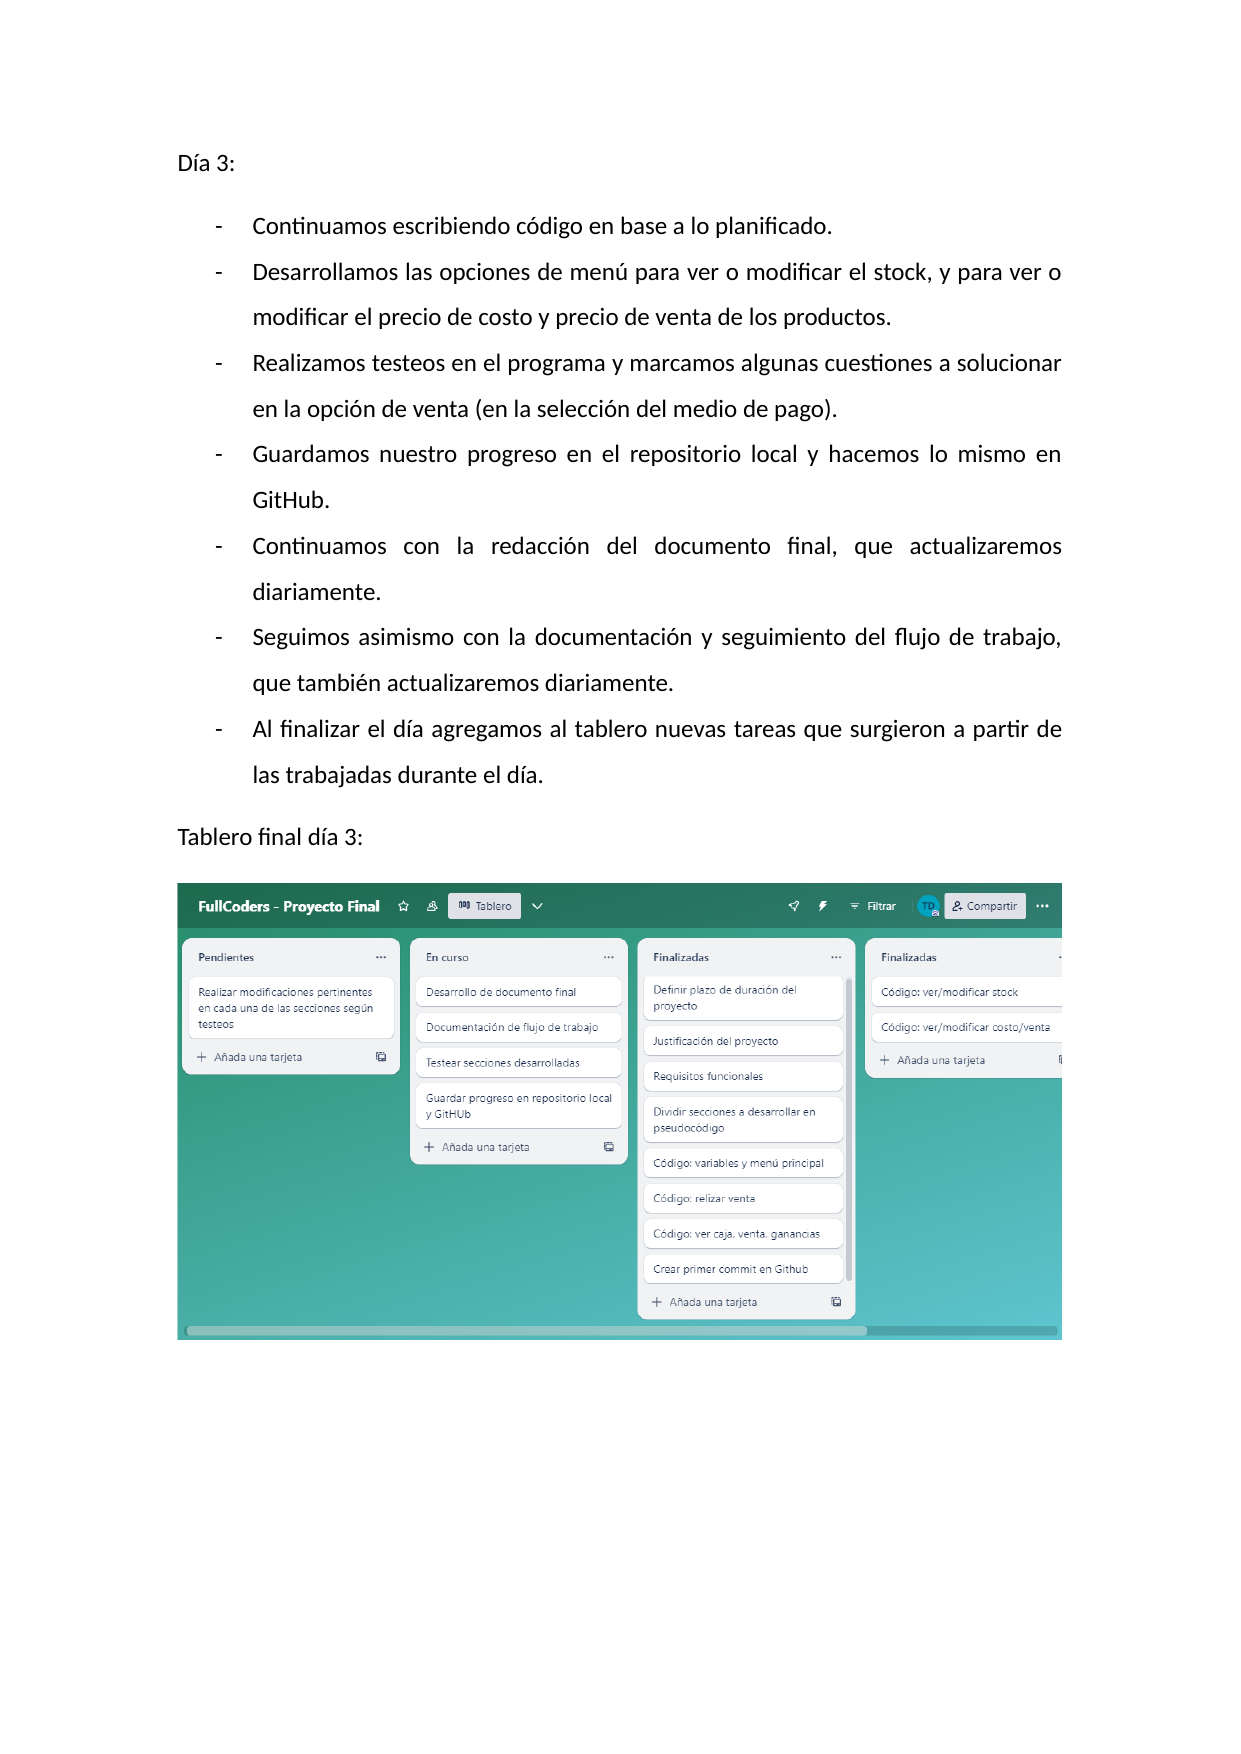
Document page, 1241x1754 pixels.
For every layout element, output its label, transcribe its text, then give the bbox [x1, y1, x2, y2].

text Día 3: [177, 148, 1063, 178]
picture [177, 883, 1062, 1340]
list Guardamos nuestro progreso en el repositorio local y hacemos lo mismo en GitHub. [215, 439, 1063, 515]
list Realizamos testeos en el programa y marcamos algunas cuestiones a solucionar en la opción de venta (en la selección del medio de pago). [215, 347, 1063, 423]
list Continuamos con la redacción del documento final, que actualizaremos diariamente. [215, 530, 1063, 606]
list Continuamos escribiendo código en base a lo planificado. [215, 210, 1063, 241]
list Al finalizar el día agregamos al tablero nuevas tareas que surgieron a partir de las trabajadas durante el día. [215, 713, 1063, 789]
list Desarrollamos las opciones de menú para ver o modificar el stock, y para ver o modificar el precio de costo y precio de venta de los productos. [215, 256, 1063, 332]
text Tablero final día 3: [177, 821, 1063, 852]
list Seguimos asimismo con la documentación y seguimiento del flujo de trabajo, que también actualizaremos diariamente. [215, 622, 1063, 698]
